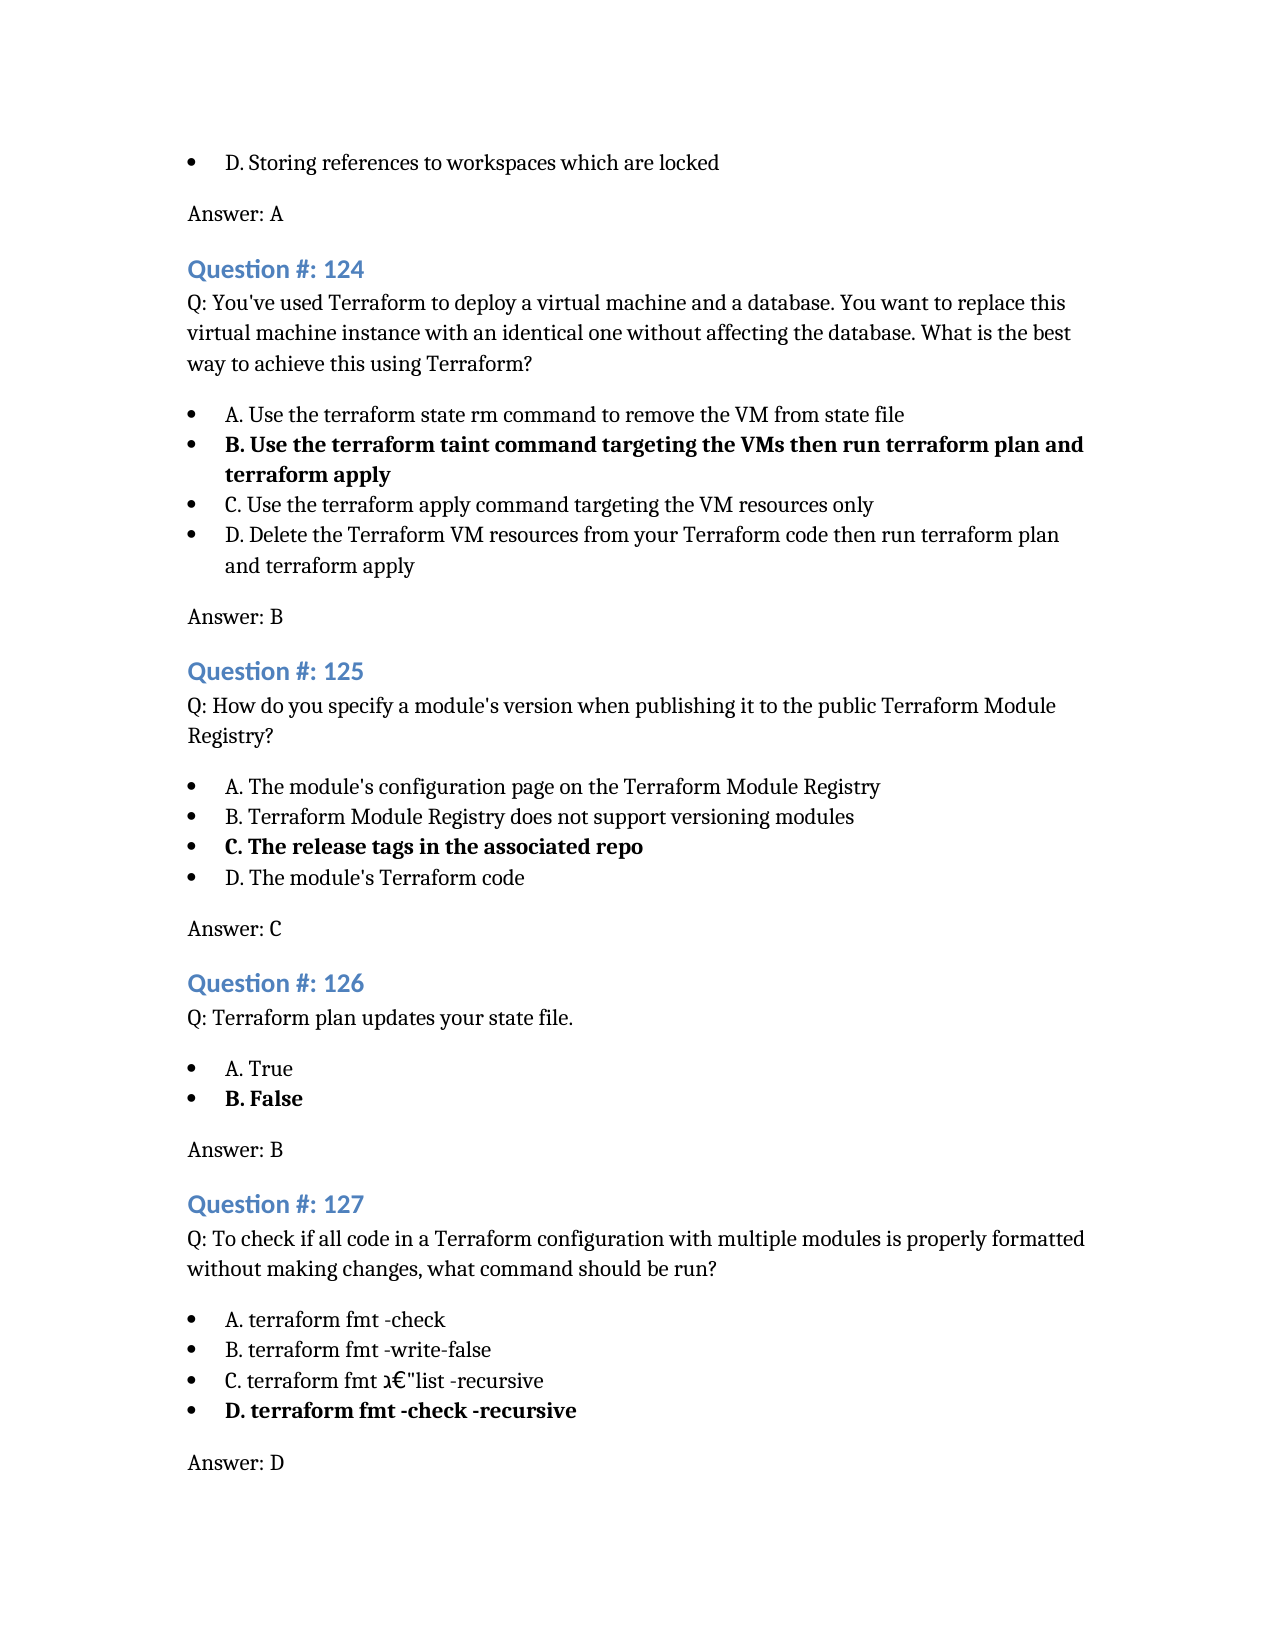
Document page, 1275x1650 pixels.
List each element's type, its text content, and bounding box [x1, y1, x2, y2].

list C. Use the terraform apply command targeting the VM resources only [187, 492, 1087, 518]
list C. terraform fmt ג€"list -recursive [187, 1367, 1087, 1394]
list D. Delete the Terraform VM resources from your Terraform code then run terraform plan and terraform apply [187, 522, 1087, 579]
list A. Use the terraform state rm command to remove the VM from state file [187, 401, 1087, 428]
list D. terraform fmt -check -recursive [187, 1398, 1087, 1424]
list B. Use the terraform taint command targeting the VMs then run terraform plan and terraform apply [187, 432, 1087, 488]
text Answer: B [187, 1137, 1087, 1163]
text Answer: D [187, 1449, 1087, 1476]
text Q: How do you specify a module's version when publishing it to the public Terraform Module Registry? [187, 692, 1087, 749]
list A. True [187, 1055, 1087, 1082]
subtitle Question #: 126 [187, 966, 1087, 999]
list D. Storing references to workspaces which are locked [187, 150, 1087, 176]
text Q: To check if all code in a Terraform configuration with multiple modules is properly formatted without making changes, what command should be run? [187, 1226, 1087, 1282]
list D. The module's Terraform code [187, 864, 1087, 891]
text Q: You've used Terraform to deploy a virtual machine and a database. You want to replace this virtual machine instance with an identical one without affecting the database. What is the best way to achieve this using Terraform? [187, 290, 1087, 377]
text Answer: A [187, 201, 1087, 227]
list A. The module's configuration page on the Terraform Module Registry [187, 774, 1087, 800]
list B. False [187, 1086, 1087, 1112]
list C. The release tags in the associated repo [187, 834, 1087, 861]
list A. terraform fmt -check [187, 1307, 1087, 1333]
subtitle Question #: 124 [187, 252, 1087, 285]
text Answer: C [187, 915, 1087, 942]
subtitle Question #: 125 [187, 654, 1087, 688]
subtitle Question #: 127 [187, 1188, 1087, 1221]
text Q: Terraform plan updates your state file. [187, 1004, 1087, 1031]
list B. Terraform Module Registry does not support versioning modules [187, 804, 1087, 830]
list B. terraform fmt -write-false [187, 1337, 1087, 1363]
text Answer: B [187, 603, 1087, 630]
